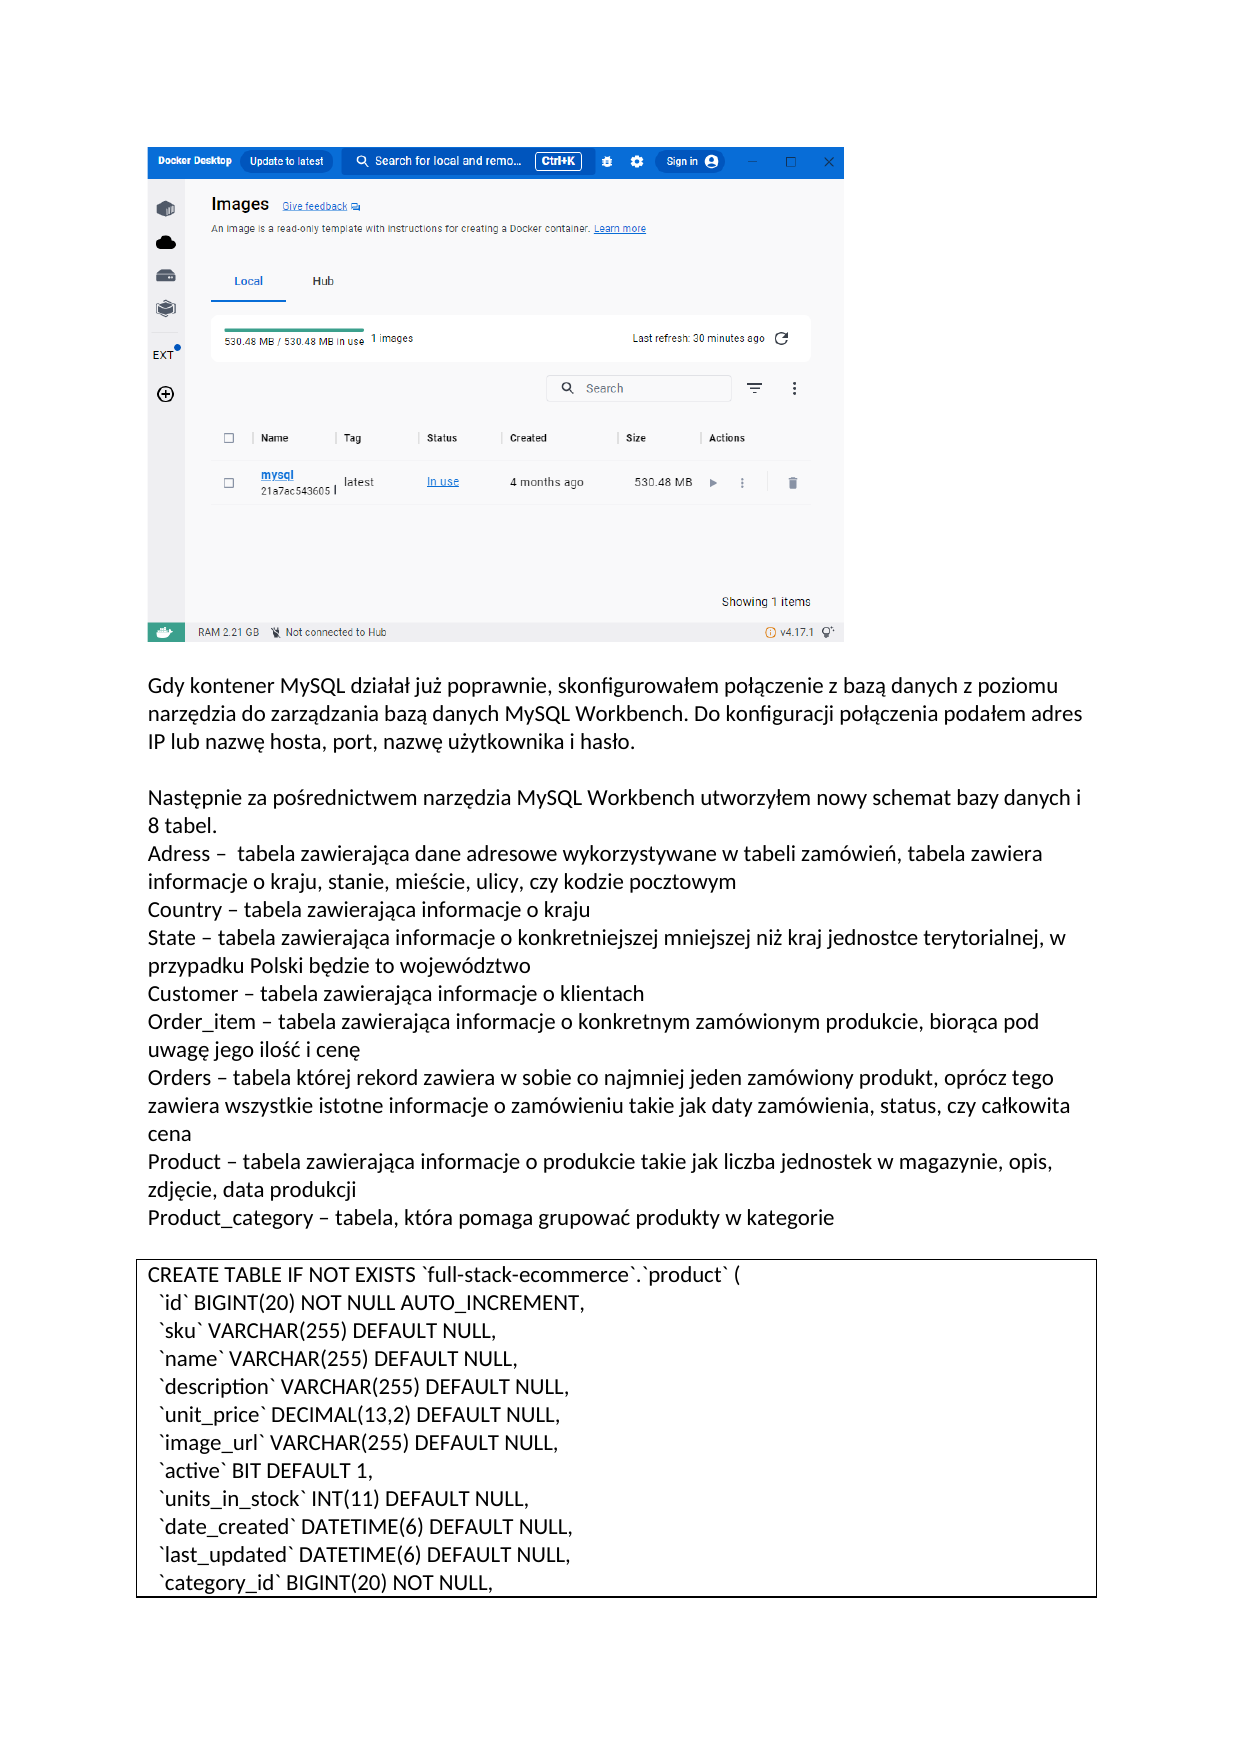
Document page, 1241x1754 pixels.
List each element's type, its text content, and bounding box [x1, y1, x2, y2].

text Gdy kontener MySQL działał już poprawnie, skonfigurowałem połączenie z bazą danych z poziomu narzędzia do zarządzania bazą danych MySQL Workbench. Do konfiguracji połączenia podałem adres IP lub nazwę hosta, port, nazwę użytkownika i hasło. [148, 671, 1093, 755]
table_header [137, 1260, 1096, 1596]
text Country – tabela zawierająca informacje o kraju [148, 895, 1093, 923]
text Product_category – tabela, która pomaga grupować produkty w kategorie [148, 1203, 1093, 1231]
text Customer – tabela zawierająca informacje o klientach [148, 979, 1093, 1007]
text Orders – tabela której rekord zawiera w sobie co najmniej jeden zamówiony produkt, oprócz tego zawiera wszystkie istotne informacje o zamówieniu takie jak daty zamówienia, status, czy całkowita cena [148, 1063, 1093, 1147]
text Adress – tabela zawierająca dane adresowe wykorzystywane w tabeli zamówień, tabela zawiera informacje o kraju, stanie, mieście, ulicy, czy kodzie pocztowym [148, 839, 1093, 895]
text Product – tabela zawierająca informacje o produkcie takie jak liczba jednostek w magazynie, opis, zdjęcie, data produkcji [148, 1147, 1093, 1203]
picture [147, 147, 844, 642]
text Order_item – tabela zawierająca informacje o konkretnym zamówionym produkcie, biorąca pod uwagę jego ilość i cenę [148, 1007, 1093, 1063]
text Następnie za pośrednictwem narzędzia MySQL Workbench utworzyłem nowy schemat bazy danych i 8 tabel. [148, 783, 1093, 839]
text State – tabela zawierająca informacje o konkretniejszej mniejszej niż kraj jednostce terytorialnej, w przypadku Polski będzie to województwo [148, 923, 1093, 979]
